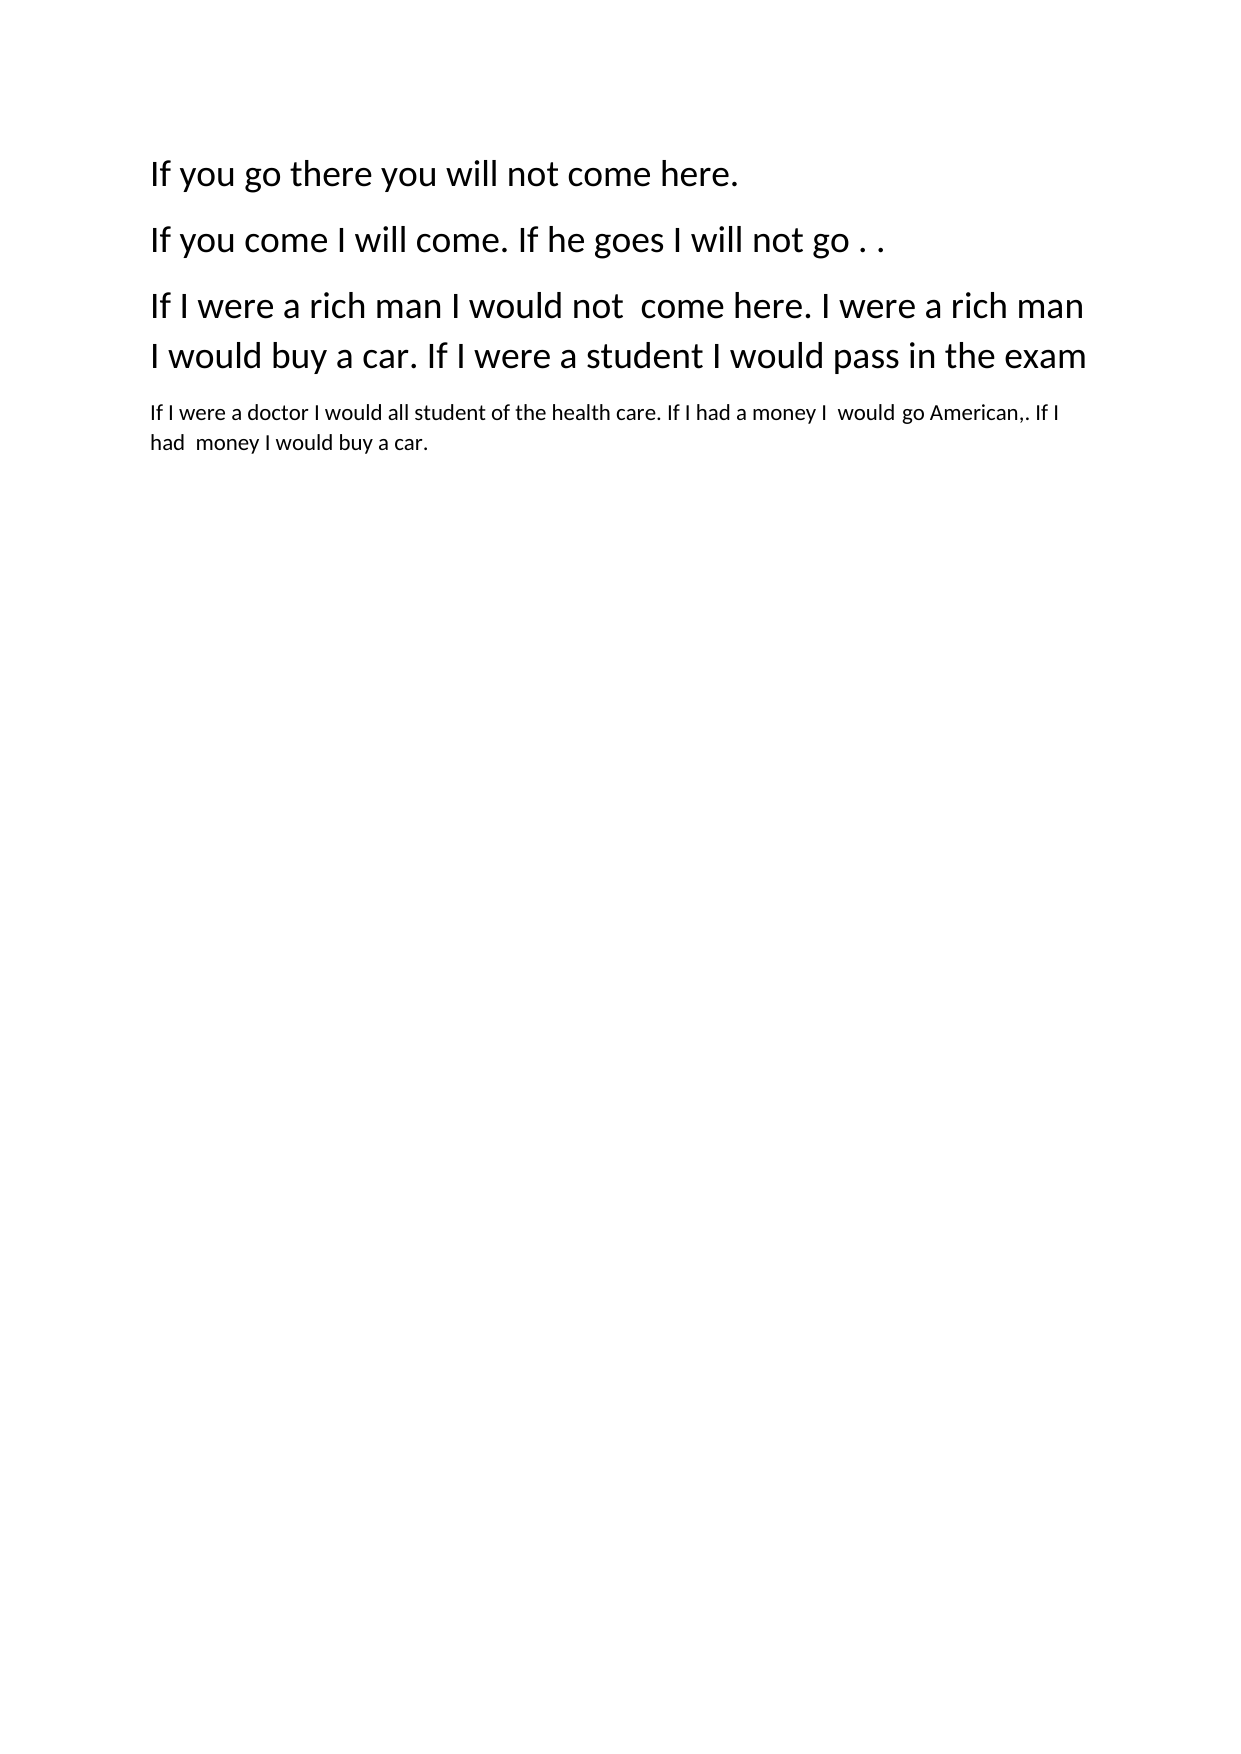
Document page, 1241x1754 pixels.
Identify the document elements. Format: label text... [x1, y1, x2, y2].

text If you come I will come. If he goes I will not go . . [150, 216, 1090, 262]
text If I were a rich man I would not come here. I were a rich man I would buy a car. If I were a student I would pass in the exam [150, 282, 1090, 378]
text If you go there you will not come here. [150, 150, 1090, 196]
text If I were a doctor I would all student of the health care. If I had a money I would go American,. If I had money I would buy a car. [150, 398, 1090, 456]
